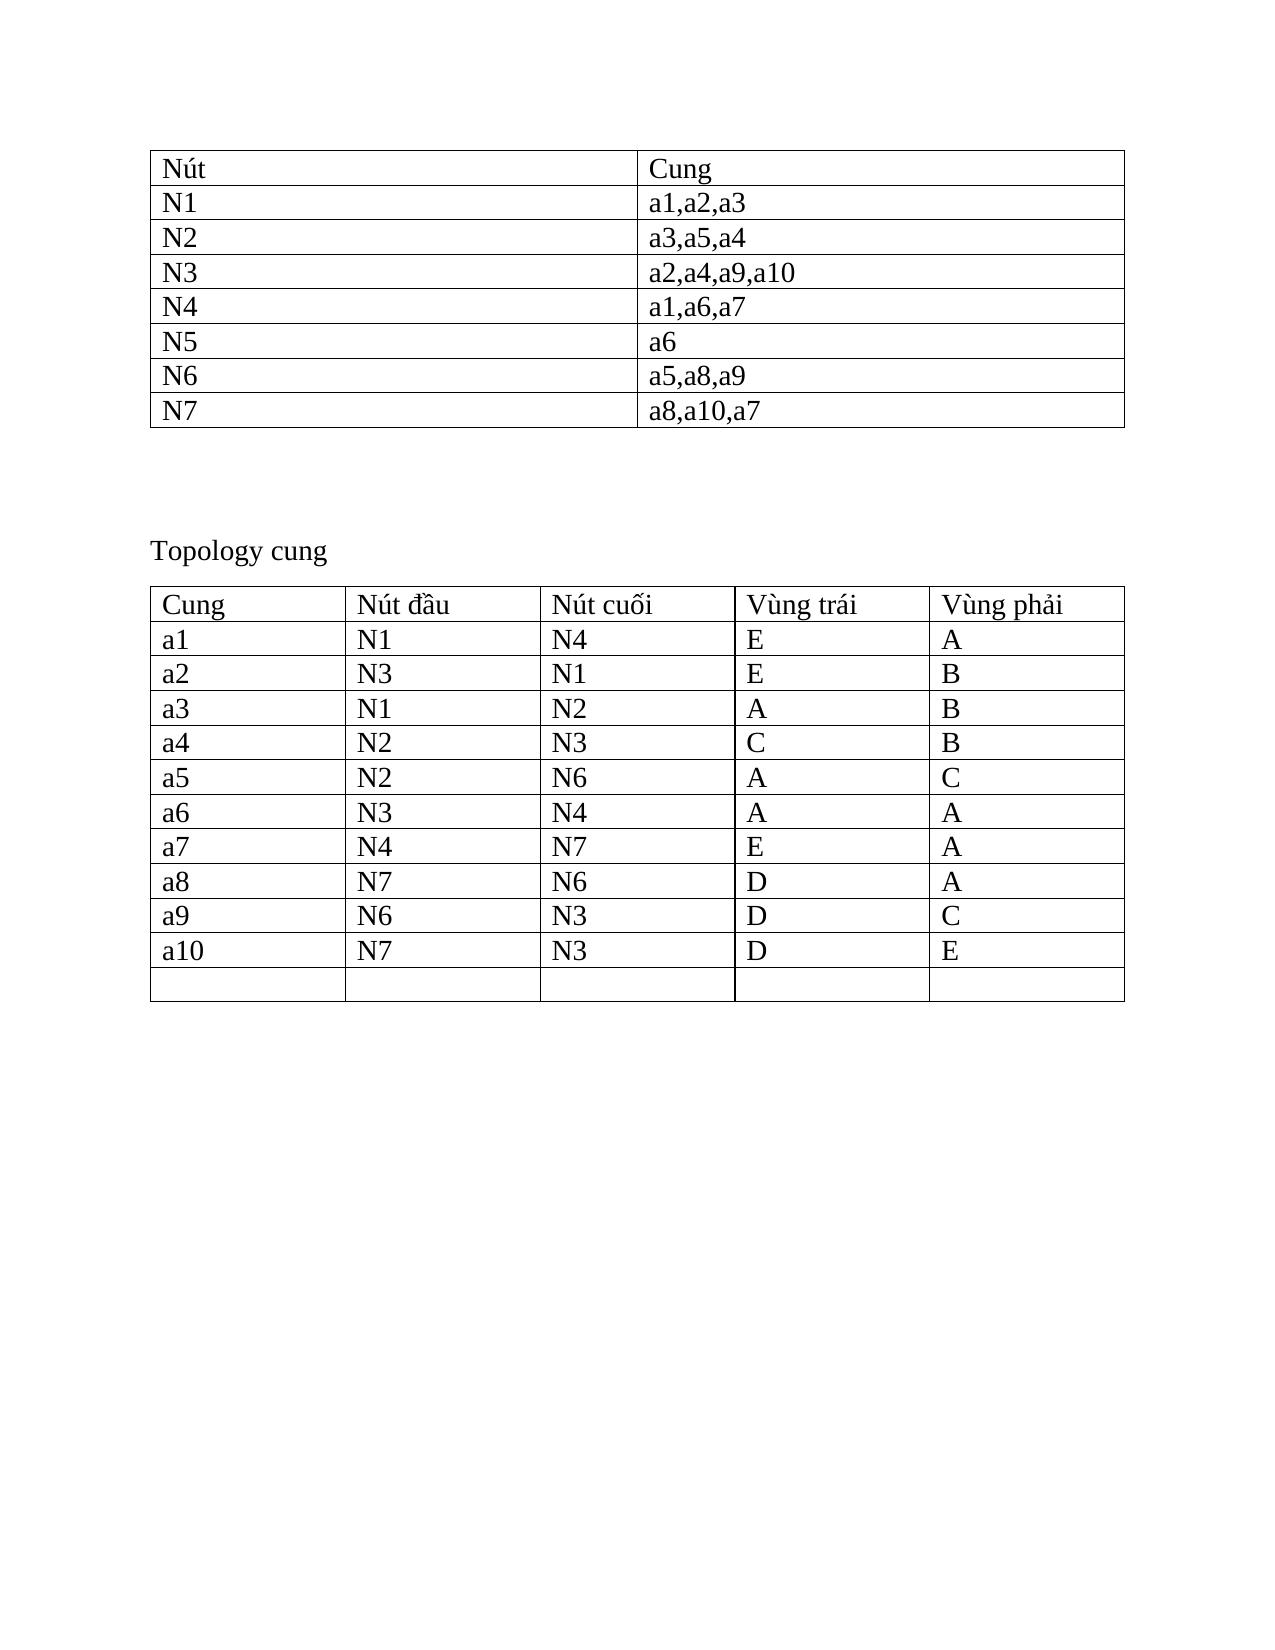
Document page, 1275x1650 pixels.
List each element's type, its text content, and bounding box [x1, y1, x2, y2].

table_cell [541, 968, 734, 1001]
table_cell A [736, 691, 929, 724]
table_cell a1,a2,a3 [638, 186, 1124, 219]
table_cell N1 [346, 622, 540, 655]
table_cell N4 [541, 795, 734, 828]
table_cell [151, 968, 345, 1001]
table_cell a1,a6,a7 [638, 289, 1124, 323]
table_cell N2 [346, 726, 540, 759]
table_cell A [930, 795, 1124, 828]
table_cell N2 [151, 220, 637, 254]
table_cell a6 [151, 795, 345, 828]
table_header Cung [151, 587, 345, 621]
table_cell A [930, 829, 1124, 863]
table_cell N7 [541, 829, 734, 863]
table_cell N6 [541, 864, 734, 897]
table_cell a8,a10,a7 [638, 393, 1124, 427]
table_cell [930, 968, 1124, 1001]
table_cell A [736, 760, 929, 794]
table_cell a10 [151, 933, 345, 967]
table_cell N3 [541, 726, 734, 759]
table_cell N4 [541, 622, 734, 655]
table_cell A [930, 622, 1124, 655]
table_cell a2 [151, 656, 345, 690]
table_cell N2 [346, 760, 540, 794]
table_cell [736, 968, 929, 1001]
table_cell B [930, 691, 1124, 724]
table_cell N3 [541, 899, 734, 932]
table_cell N7 [346, 864, 540, 897]
table_cell C [930, 760, 1124, 794]
table_cell a8 [151, 864, 345, 897]
table_cell a7 [151, 829, 345, 863]
table_cell a5 [151, 760, 345, 794]
table_cell C [736, 726, 929, 759]
table_cell a3 [151, 691, 345, 724]
table_cell E [736, 656, 929, 690]
table_cell E [736, 829, 929, 863]
table_cell a3,a5,a4 [638, 220, 1124, 254]
table_cell N6 [151, 359, 637, 392]
table_cell A [930, 864, 1124, 897]
table_cell C [930, 899, 1124, 932]
table_cell N7 [346, 933, 540, 967]
table_cell N1 [151, 186, 637, 219]
table_header Nút [151, 151, 637, 184]
table_header Cung [638, 151, 1124, 184]
table_cell N4 [151, 289, 637, 323]
table_header Nút đầu [346, 587, 540, 621]
table_cell N3 [151, 255, 637, 288]
table_cell N1 [541, 656, 734, 690]
table_cell N4 [346, 829, 540, 863]
table_cell [346, 968, 540, 1001]
table_cell N3 [541, 933, 734, 967]
table_cell N2 [541, 691, 734, 724]
table_cell N5 [151, 324, 637, 357]
table_cell a1 [151, 622, 345, 655]
table_cell D [736, 864, 929, 897]
table_header Vùng trái [736, 587, 929, 621]
table_cell E [930, 933, 1124, 967]
table_cell a9 [151, 899, 345, 932]
table_cell N1 [346, 691, 540, 724]
table_cell N3 [346, 795, 540, 828]
table_cell N7 [151, 393, 637, 427]
table_cell a6 [638, 324, 1124, 357]
table_cell N3 [346, 656, 540, 690]
table_cell D [736, 933, 929, 967]
table_cell D [736, 899, 929, 932]
table_header Nút cuối [541, 587, 734, 621]
table_cell E [736, 622, 929, 655]
table_cell a2,a4,a9,a10 [638, 255, 1124, 288]
table_cell a4 [151, 726, 345, 759]
table_cell A [736, 795, 929, 828]
table_cell N6 [346, 899, 540, 932]
table_cell B [930, 656, 1124, 690]
table_cell B [930, 726, 1124, 759]
table_header Vùng phải [930, 587, 1124, 621]
text Topology cung [150, 533, 1125, 567]
table_cell a5,a8,a9 [638, 359, 1124, 392]
table_cell N6 [541, 760, 734, 794]
